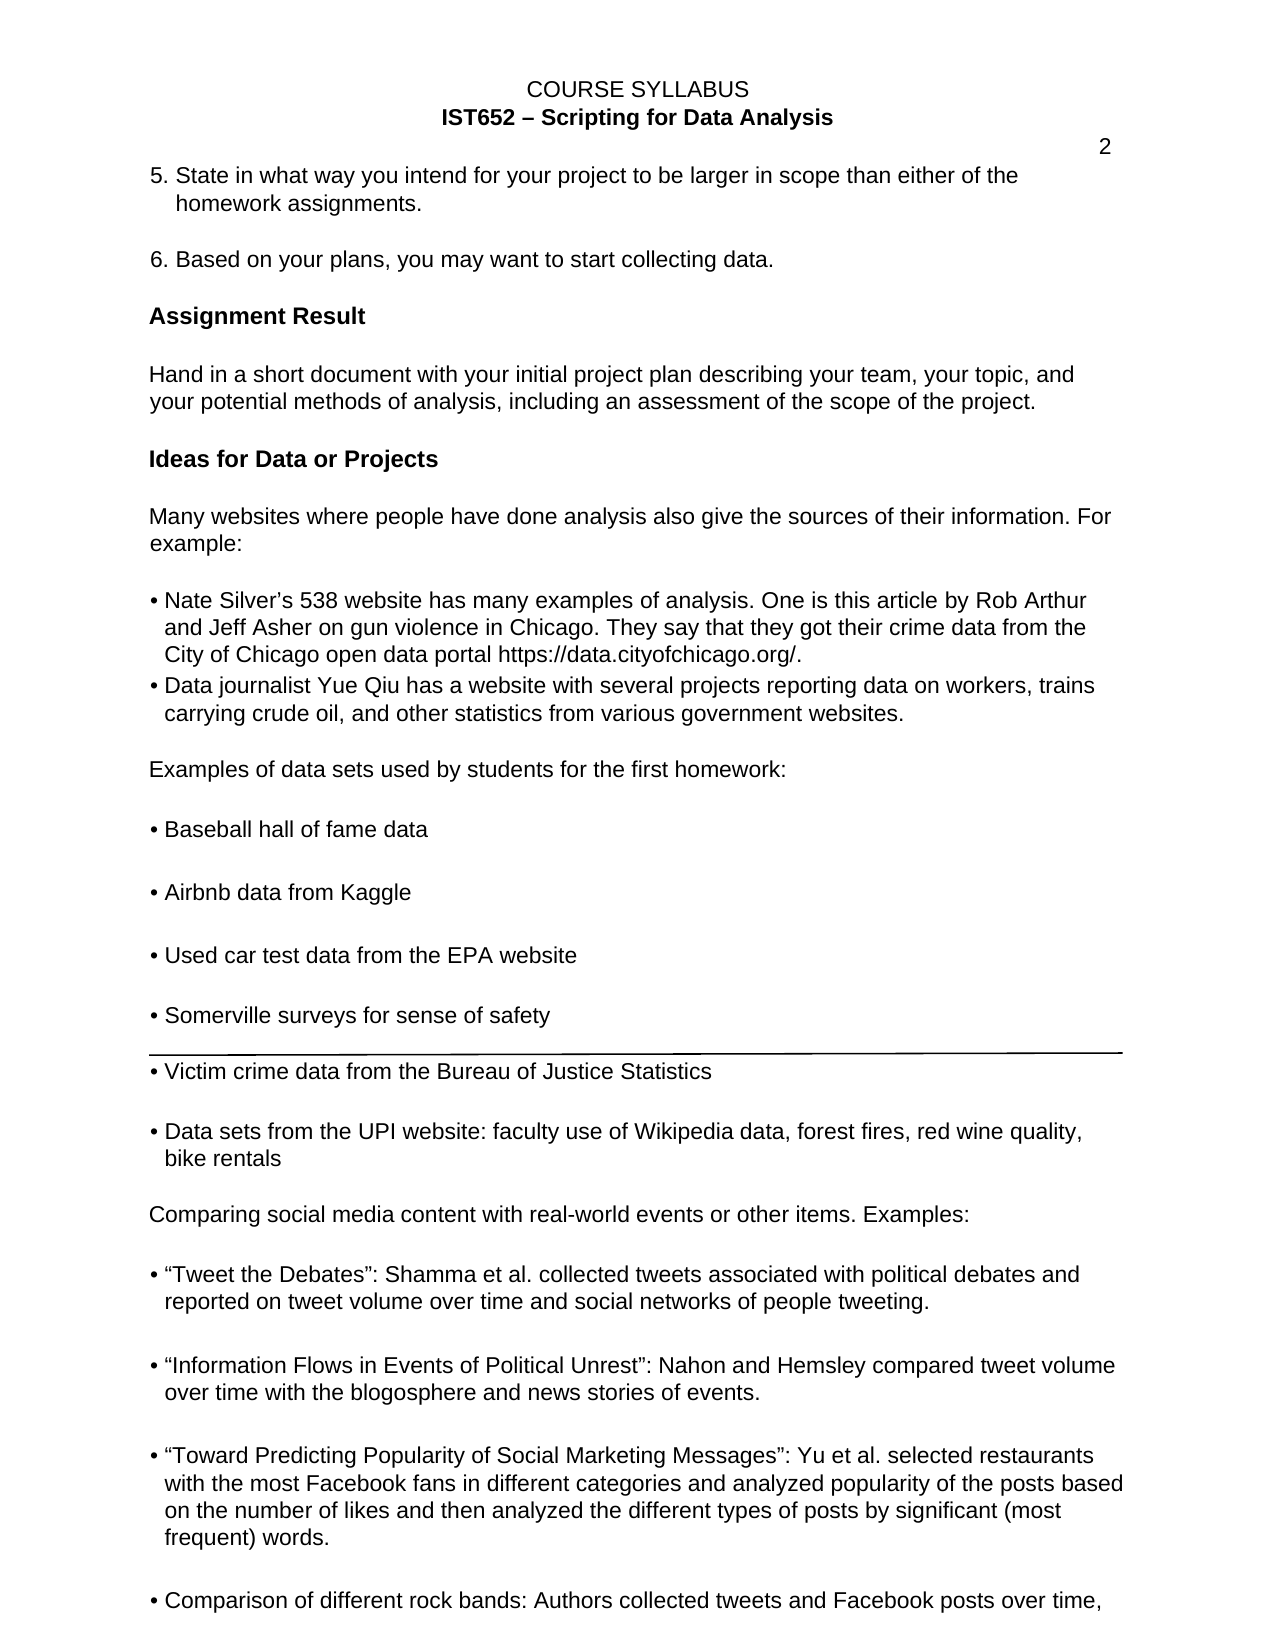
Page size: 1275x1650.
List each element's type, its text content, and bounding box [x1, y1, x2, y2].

text Comparing social media content with real-world events or other items. Examples: [148, 1201, 1135, 1227]
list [150, 1587, 1102, 1613]
list Somerville surveys for sense of safety [150, 1002, 1135, 1028]
list Victim crime data from the Bureau of Justice Statistics [150, 1058, 1135, 1084]
text Examples of data sets used by students for the first homework: [148, 756, 1135, 782]
subtitle Assignment Result [148, 302, 1135, 330]
list Based on your plans, you may want to start collecting data. [150, 246, 1135, 272]
list “Tweet the Debates”: Shamma et al. collected tweets associated with political debates and reported on tweet volume over time and social networks of people tweeting. [150, 1261, 1081, 1314]
subtitle Ideas for Data or Projects [148, 444, 1135, 472]
list State in what way you intend for your project to be larger in scope than either of the homework assignments. [150, 162, 1019, 216]
text Many websites where people have done analysis also give the sources of their information. For example: [148, 503, 1113, 557]
list Airbnb data from Kaggle [150, 879, 1135, 906]
list Data sets from the UPI website: faculty use of Wikipedia data, forest fires, red wine quality, bike rentals [150, 1118, 1083, 1171]
list “Toward Predicting Popularity of Social Marketing Messages”: Yu et al. selected restaurants with the most Facebook fans in different categories and analyzed popularity of the posts based on the number of likes and then analyzed the different types of posts by significant (most frequent) words. [150, 1442, 1124, 1550]
list Baseball hall of fame data [150, 816, 1135, 842]
list Used car test data from the EPA website [150, 942, 1135, 969]
list Data journalist Yue Qiu has a website with several projects reporting data on workers, trains carrying crude oil, and other statistics from various government websites. [150, 672, 1096, 726]
list Nate Silver’s 538 website has many examples of analysis. One is this article by Rob Arthur and Jeff Asher on gun violence in Chicago. They say that they got their crime data from the City of Chicago open data portal https://data.cityofchicago.org/. [150, 587, 1087, 667]
list “Information Flows in Events of Political Unrest”: Nahon and Hemsley compared tweet volume over time with the blogosphere and news stories of events. [150, 1352, 1116, 1406]
text Hand in a short document with your initial project plan describing your team, your topic, and your potential methods of analysis, including an assessment of the scope of the project. [148, 361, 1077, 414]
